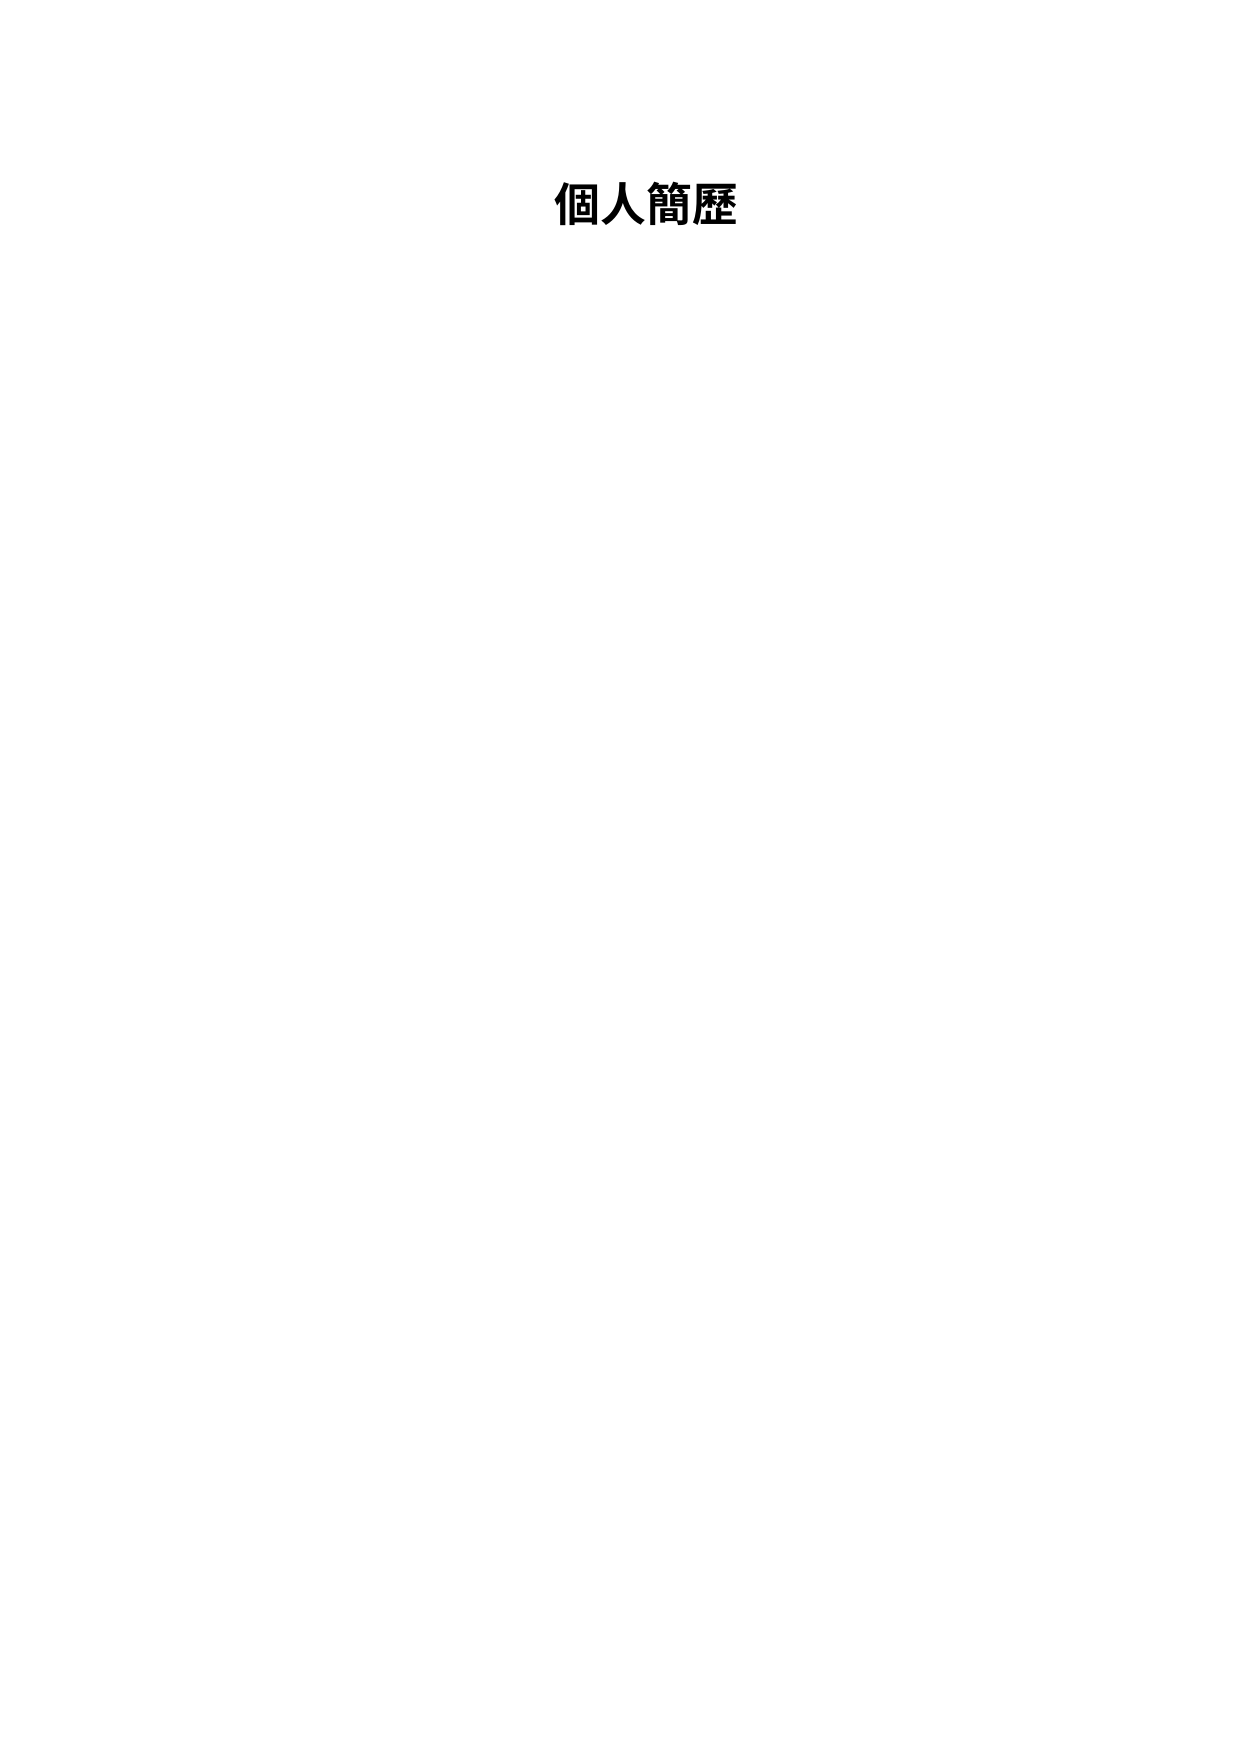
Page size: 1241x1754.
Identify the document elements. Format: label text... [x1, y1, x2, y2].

subtitle 個人簡歷 [187, 164, 1053, 239]
